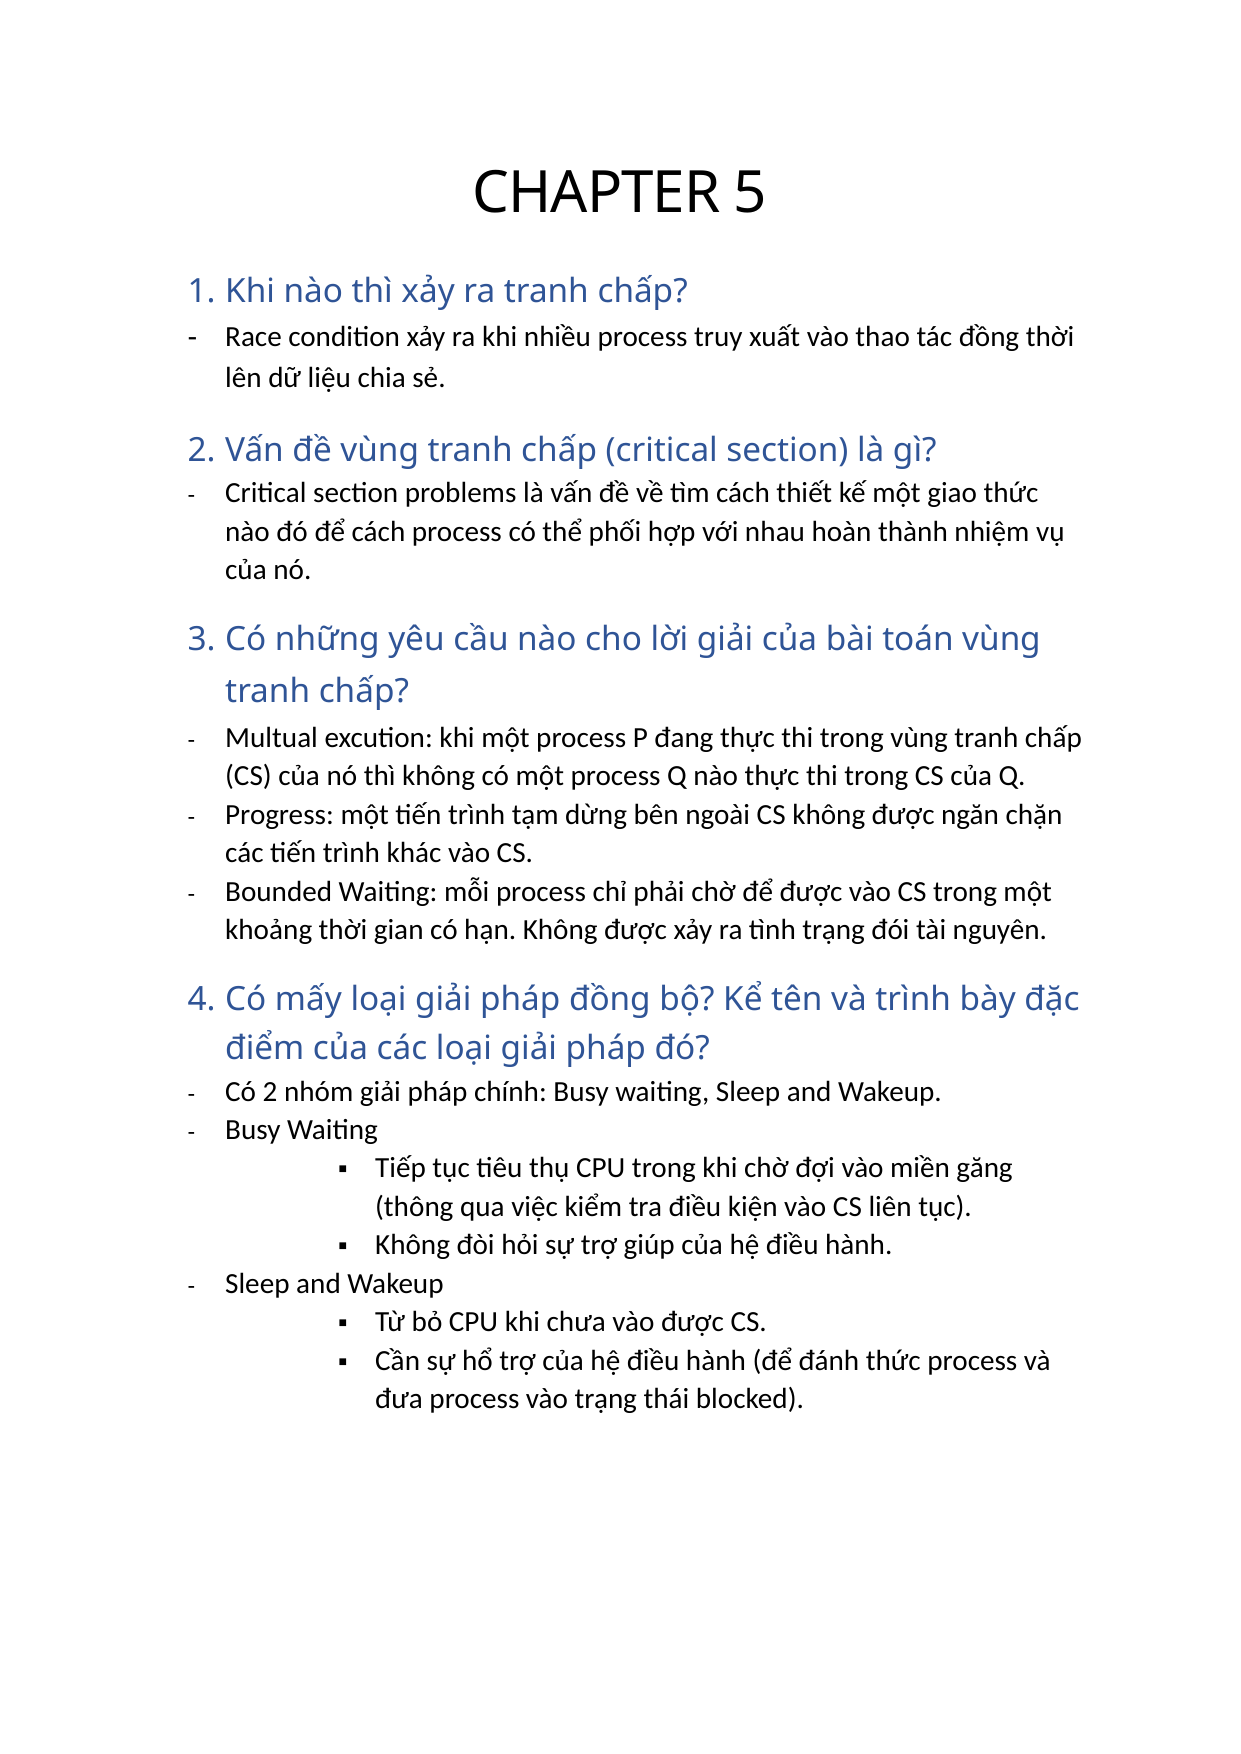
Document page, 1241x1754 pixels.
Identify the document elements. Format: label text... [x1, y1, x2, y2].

list Progress: một tiến trình tạm dừng bên ngoài CS không được ngăn chặn các tiến trình khác vào CS. [187, 796, 1090, 870]
subtitle Có mấy loại giải pháp đồng bộ? Kể tên và trình bày đặc điểm của các loại giải pháp đó? [187, 975, 1090, 1069]
list Multual excution: khi một process P đang thực thi trong vùng tranh chấp (CS) của nó thì không có một process Q nào thực thi trong CS của Q. [187, 719, 1090, 793]
subtitle Có những yêu cầu nào cho lời giải của bài toán vùng tranh chấp? [187, 615, 1090, 712]
list Cần sự hổ trợ của hệ điều hành (để đánh thức process và đưa process vào trạng thái blocked). [337, 1342, 1090, 1416]
list Không đòi hỏi sự trợ giúp của hệ điều hành. [337, 1226, 1090, 1262]
list Từ bỏ CPU khi chưa vào được CS. [337, 1303, 1090, 1339]
list Sleep and Wakeup [187, 1265, 1090, 1300]
list Busy Waiting [187, 1111, 1090, 1147]
list Có 2 nhóm giải pháp chính: Busy waiting, Sleep and Wakeup. [187, 1073, 1090, 1108]
title CHAPTER 5 [150, 150, 1090, 229]
subtitle Vấn đề vùng tranh chấp (critical section) là gì? [187, 425, 1090, 471]
subtitle Khi nào thì xảy ra tranh chấp? [187, 266, 1090, 312]
list Critical section problems là vấn đề về tìm cách thiết kế một giao thức nào đó để cách process có thể phối hợp với nhau hoàn thành nhiệm vụ của nó. [187, 474, 1090, 587]
list Bounded Waiting: mỗi process chỉ phải chờ để được vào CS trong một khoảng thời gian có hạn. Không được xảy ra tình trạng đói tài nguyên. [187, 873, 1090, 947]
list Tiếp tục tiêu thụ CPU trong khi chờ đợi vào miền găng (thông qua việc kiểm tra điều kiện vào CS liên tục). [337, 1149, 1090, 1223]
list Race condition xảy ra khi nhiều process truy xuất vào thao tác đồng thời lên dữ liệu chia sẻ. [187, 318, 1090, 395]
